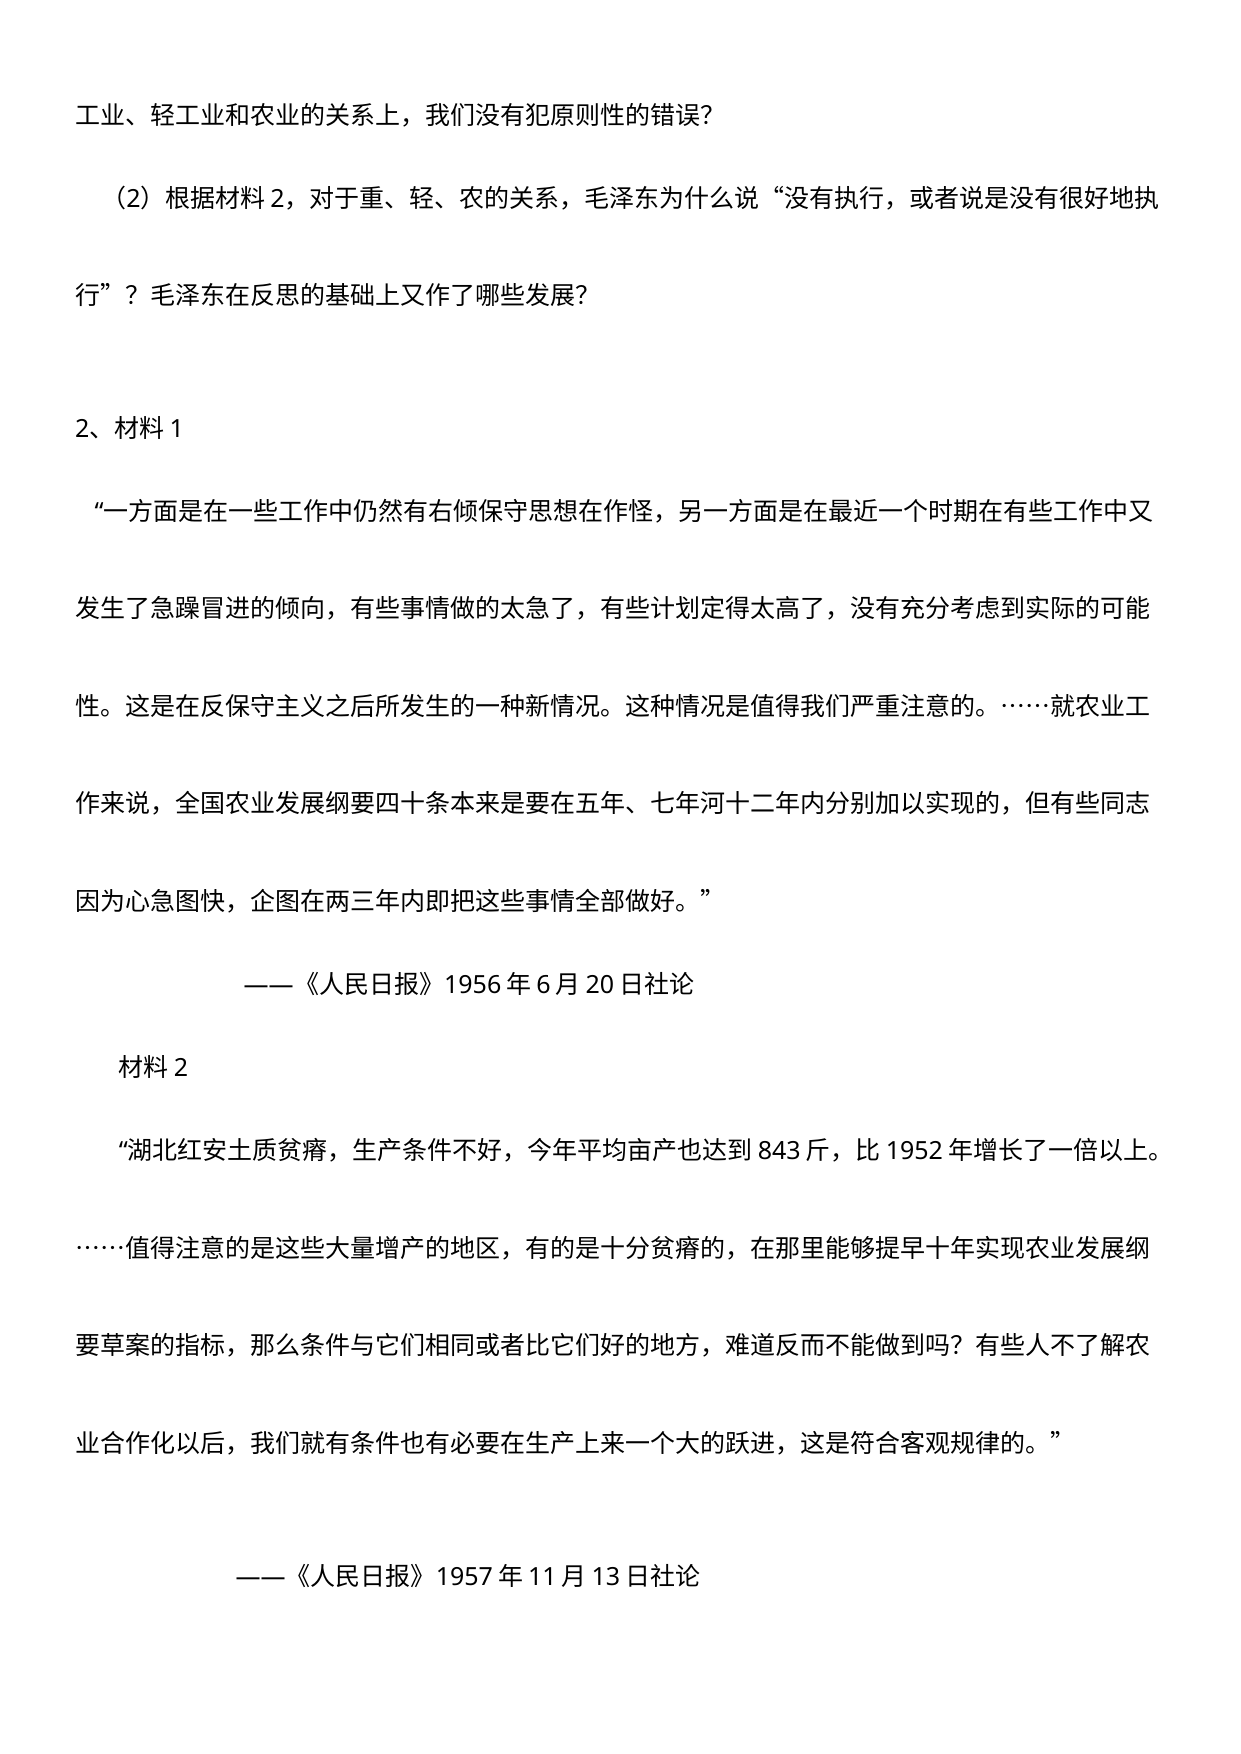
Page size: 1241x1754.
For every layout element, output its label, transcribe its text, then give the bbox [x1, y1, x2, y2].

text 工业、轻工业和农业的关系上，我们没有犯原则性的错误？ [75, 81, 1165, 146]
text 材料2 [75, 1033, 1165, 1098]
text “湖北红安土质贫瘠，生产条件不好，今年平均亩产也达到843斤，比1952年增长了一倍以上。……值得注意的是这些大量增产的地区，有的是十分贫瘠的，在那里能够提早十年实现农业发展纲要草案的指标，那么条件与它们相同或者比它们好的地方，难道反而不能做到吗？有些人不了解农业合作化以后，我们就有条件也有必要在生产上来一个大的跃进，这是符合客观规律的。” [75, 1116, 1165, 1474]
text （2）根据材料2，对于重、轻、农的关系，毛泽东为什么说“没有执行，或者说是没有很好地执行”？毛泽东在反思的基础上又作了哪些发展？ [75, 164, 1165, 326]
text 2、材料1 [75, 394, 1165, 459]
text ——《人民日报》1957年11月13日社论 [75, 1542, 1165, 1607]
text “一方面是在一些工作中仍然有右倾保守思想在作怪，另一方面是在最近一个时期在有些工作中又发生了急躁冒进的倾向，有些事情做的太急了，有些计划定得太高了，没有充分考虑到实际的可能性。这是在反保守主义之后所发生的一种新情况。这种情况是值得我们严重注意的。……就农业工作来说，全国农业发展纲要四十条本来是要在五年、七年河十二年内分别加以实现的，但有些同志因为心急图快，企图在两三年内即把这些事情全部做好。” [75, 477, 1165, 932]
text ——《人民日报》1956年6月20日社论 [75, 950, 1165, 1015]
